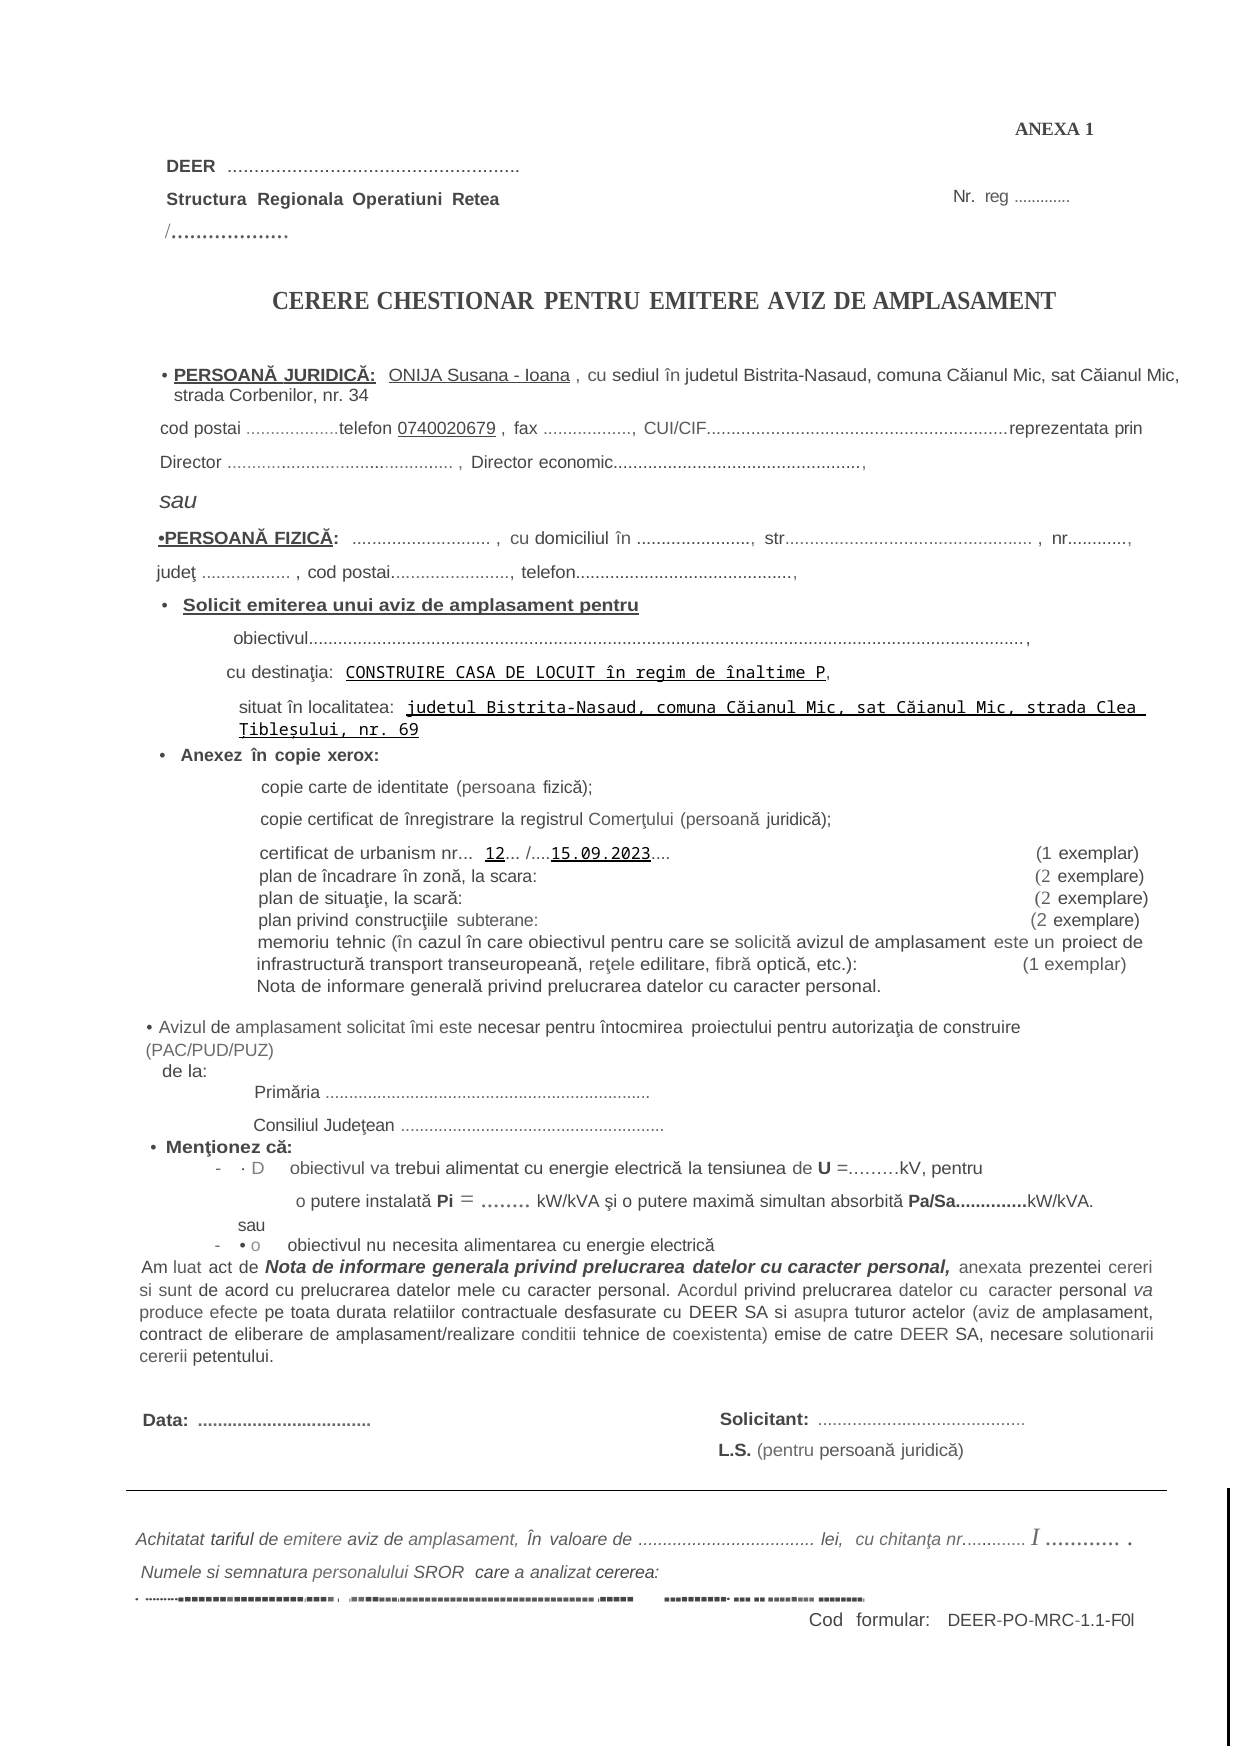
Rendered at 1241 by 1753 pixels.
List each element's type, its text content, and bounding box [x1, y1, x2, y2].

text Nr. reg ............. [953, 185, 1198, 206]
list Anexez în copie xerox: [159, 744, 1198, 765]
text judeţ .................. , cod postai........................, telefon , [156, 561, 1198, 582]
text •PERSOANĂ FIZICĂ: ............................ , cu domiciliul în ......................., str.................................................. , nr , [158, 527, 1198, 548]
text L.S. (pentru persoană juridică) [718, 1440, 1198, 1460]
text cu destinaţia: CONSTRUIRE CASA DE LOCUIT în regim de înaltime P, [226, 661, 1198, 683]
text memoriu tehnic (în cazul în care obiectivul pentru care se solicită avizul de amplasament este un proiect de infrastructură transport transeuropeană, reţele edilitare, fibră optică, etc.): (1 exemplar) Nota de informare generală privind prelucrarea datelor cu caracter personal. [256, 932, 1161, 996]
title CERERE CHESTIONAR PENTRU EMITERE AVIZ DE AMPLASAMENT [272, 285, 1198, 315]
list PERSOANĂ JURIDICĂ: ONIJA Susana - Ioana , cu sediul în judetul Bistrita-Nasaud, comuna Căianul Mic, sat Căianul Mic, strada Corbenilor, nr. 34 [161, 364, 1198, 405]
text Cod formular: DEER-PO-MRC-1.1-F0l [809, 1609, 1198, 1631]
text Numele si semnatura personalului SROR care a analizat cererea: [141, 1562, 1198, 1582]
text de la: [162, 1062, 1198, 1081]
text copie carte de identitate (persoana fizică); [261, 777, 1198, 797]
text DEER ...................................................... [166, 155, 552, 176]
text Data: ................................... Solicitant: .......................................... [142, 1408, 1198, 1430]
text plan de încadrare în zonă, la scara: (2 exemplare) [259, 865, 1198, 887]
text plan privind construcţiile subterane: (2 exemplare) [258, 909, 1198, 930]
text Am luat act de Nota de informare generala privind prelucrarea datelor cu caracter personal, anexata prezentei cereri si sunt de acord cu prelucrarea datelor mele cu caracter personal. Acordul privind prelucrarea datelor cu caracter personal va produce efecte pe toata durata relatiilor contractuale desfasurate cu DEER SA si asupra tuturor actelor (aviz de amplasament, contract de eliberare de amplasament/realizare conditii tehnice de coexistenta) emise de catre DEER SA, necesare solutionarii cererii petentului. [139, 1256, 1154, 1366]
text obiectivul , [233, 627, 1198, 648]
list Avizul de amplasament solicitat îmi este necesar pentru întocmirea proiectului pentru autorizaţia de construire (PAC/PUD/PUZ) [145, 1016, 1044, 1060]
list · D obiectivul va trebui alimentat cu energie electrică la tensiunea de U = kV, pentru [215, 1158, 1198, 1179]
text sau [238, 1215, 1198, 1235]
text copie certificat de înregistrare la registrul Comerţului (persoană juridică); [260, 809, 1198, 829]
text cod postai ...................telefon 0740020679 , fax .................., CUI/CIF reprezentata prin [160, 418, 1198, 438]
text /................... [164, 213, 552, 245]
list • o obiectivul nu necesita alimentarea cu energie electrică [214, 1235, 1198, 1256]
list Menţionez că: [150, 1138, 1198, 1158]
text Consiliul Judeţean ........................................................ [253, 1114, 1198, 1135]
list Solicit emiterea unui aviz de amplasament pentru [161, 595, 1198, 616]
text sau [159, 487, 1198, 513]
text Primăria ..................................................................... [254, 1082, 1198, 1103]
text plan de situaţie, la scară: (2 exemplare) [258, 887, 1198, 909]
text o putere instalată Pi = ........ kW/kVA şi o putere maximă simultan absorbită Pa/Sa kW/kVA. [296, 1184, 1198, 1213]
text Director .............................................. , Director economic , [159, 452, 1198, 472]
text Structura Regionala Operatiuni Retea [166, 188, 552, 209]
text ANEXA 1 [1015, 118, 1198, 139]
text Achitatat tariful de emitere aviz de amplasament, În valoare de .................................... lei, cu chitanţa nr............. I ............ . [136, 1522, 1198, 1550]
text certificat de urbanism nr... 12... /....15.09.2023.... (1 exemplar) [259, 841, 1198, 864]
text situat în localitatea: judetul Bistrita-Nasaud, comuna Căianul Mic, sat Căianul Mic, strada Clea Țibleșului, nr. 69 [238, 695, 1198, 741]
